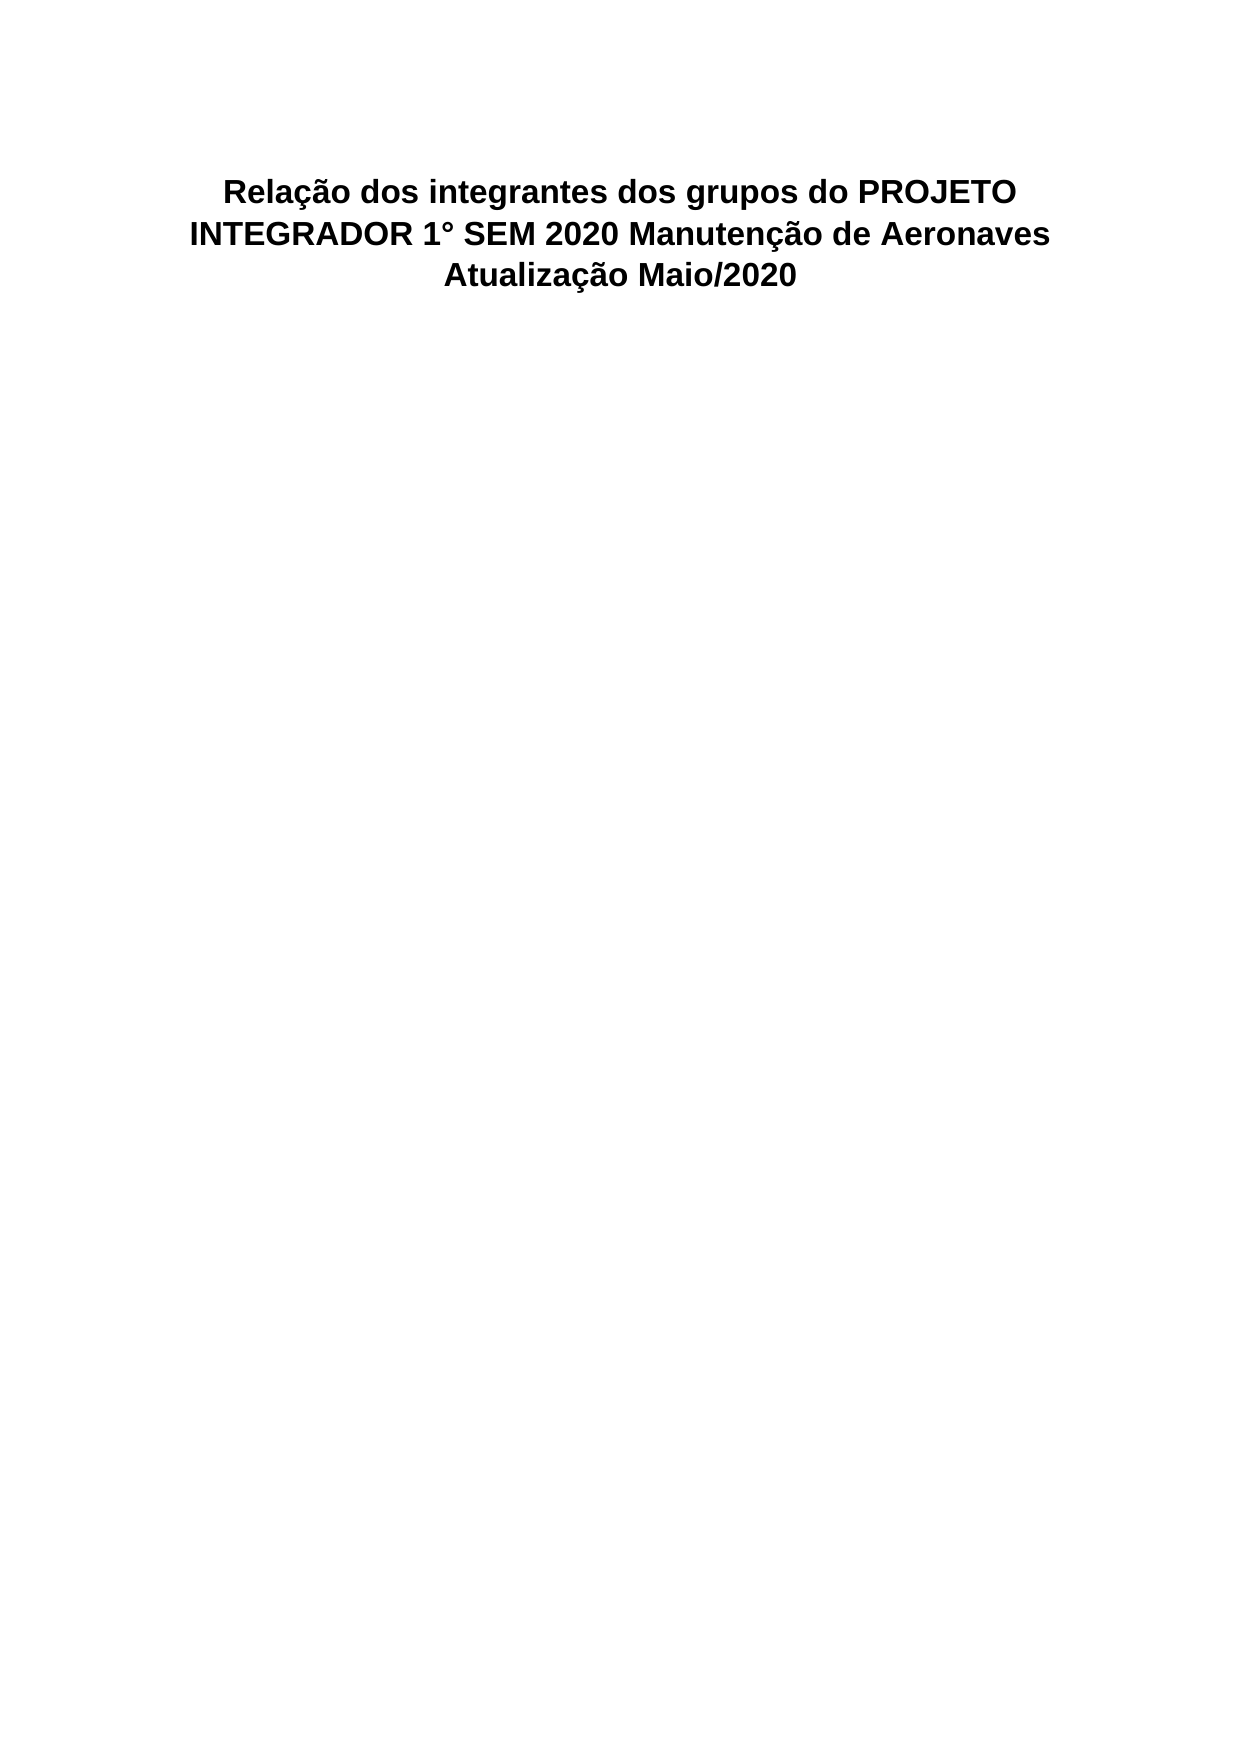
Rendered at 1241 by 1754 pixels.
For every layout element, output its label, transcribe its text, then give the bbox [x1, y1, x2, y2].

subtitle Relação dos integrantes dos grupos do PROJETO INTEGRADOR 1° SEM 2020 Manutenção de Aeronaves Atualização Maio/2020 [177, 173, 1063, 294]
